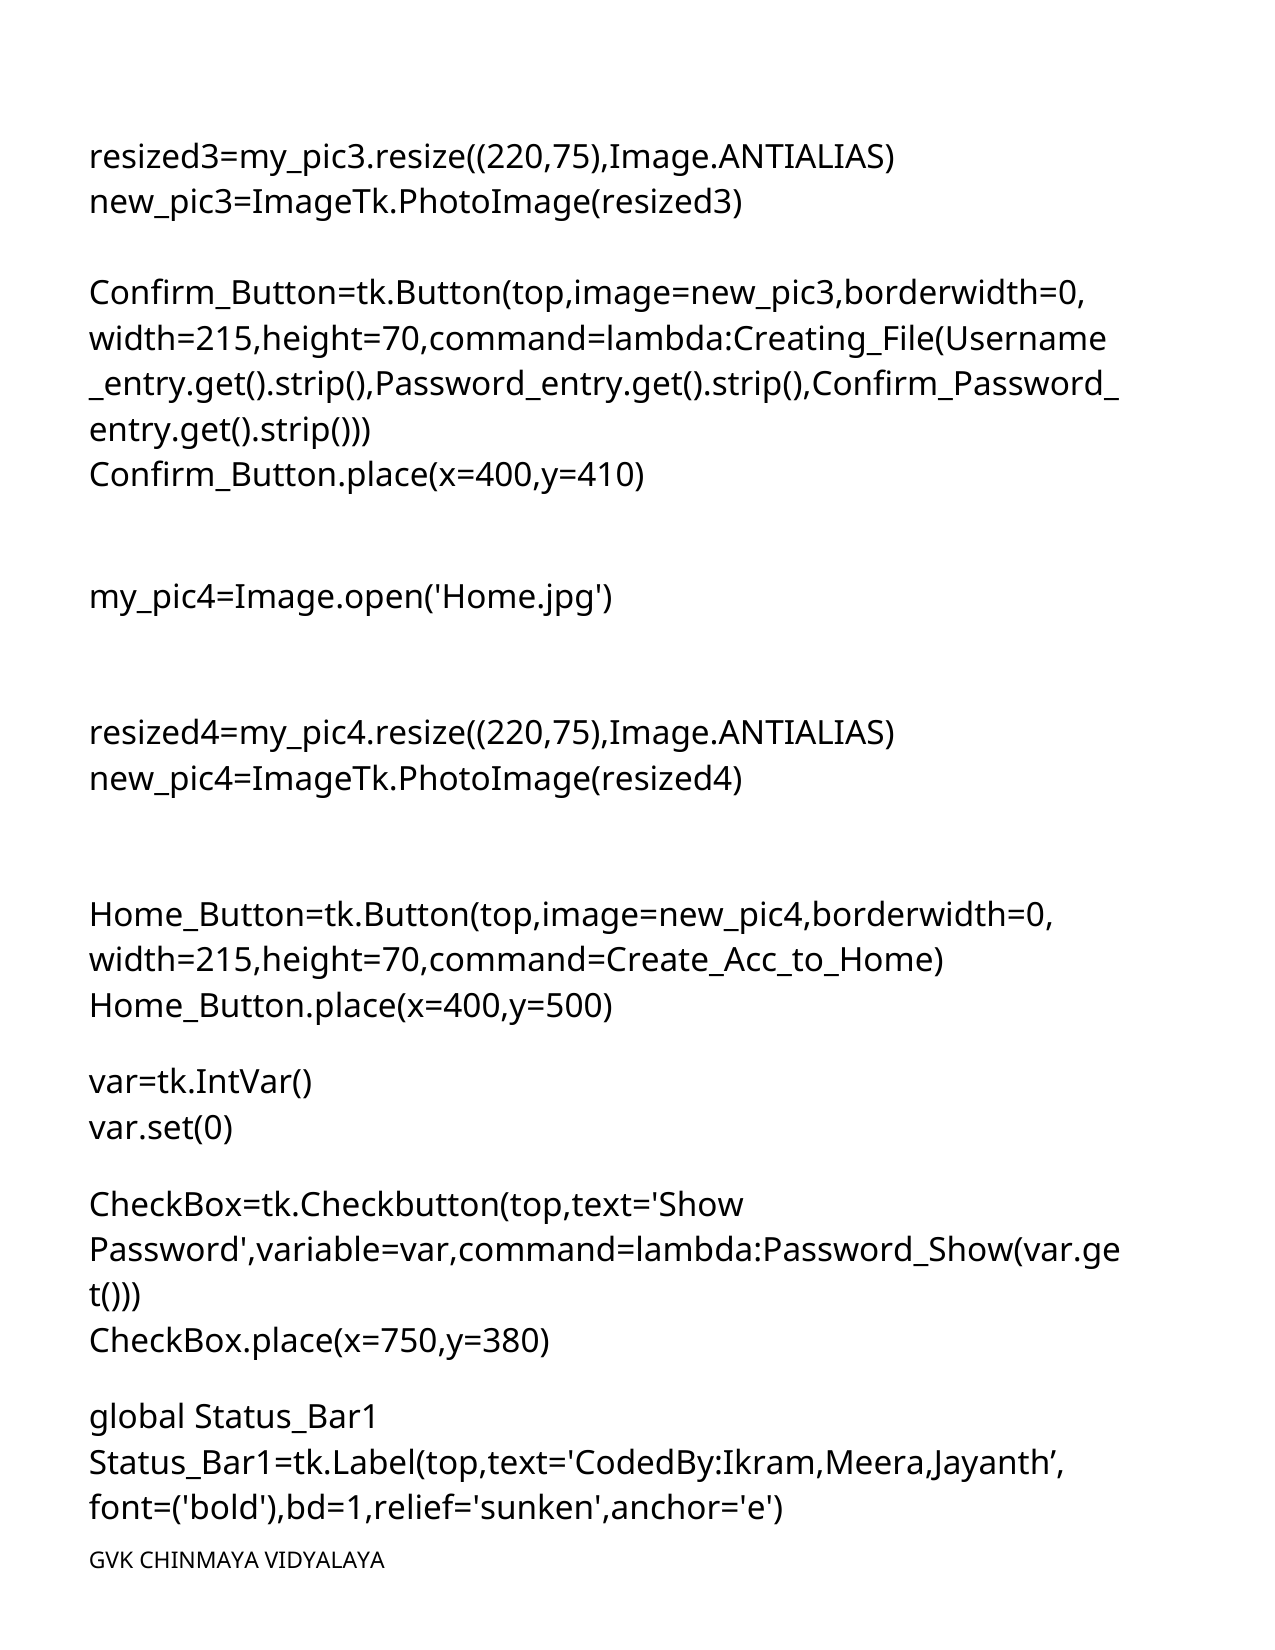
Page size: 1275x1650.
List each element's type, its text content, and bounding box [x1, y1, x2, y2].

text width=215,height=70,command=Create_Acc_to_Home) [88, 936, 1122, 982]
text CheckBox.place(x=750,y=380) [88, 1317, 1122, 1362]
text resized3=my_pic3.resize((220,75),Image.ANTIALIAS) [88, 133, 1122, 178]
text my_pic4=Image.open('Home.jpg') [88, 573, 1122, 618]
text Home_Button.place(x=400,y=500) [88, 982, 1122, 1027]
text resized4=my_pic4.resize((220,75),Image.ANTIALIAS) [88, 709, 1122, 754]
text new_pic4=ImageTk.PhotoImage(resized4) [88, 754, 1122, 800]
text var.set(0) [88, 1104, 1122, 1149]
text Home_Button=tk.Button(top,image=new_pic4,borderwidth=0, [88, 891, 1122, 936]
text Confirm_Button=tk.Button(top,image=new_pic3,borderwidth=0, width=215,height=70,command=lambda:Creating_File(Username_entry.get().strip(),Password_entry.get().strip(),Confirm_Password_entry.get().strip())) [88, 269, 1122, 451]
text var=tk.IntVar() [88, 1058, 1122, 1104]
text font=('bold'),bd=1,relief='sunken',anchor='e') [88, 1484, 1122, 1529]
text Status_Bar1=tk.Label(top,text='CodedBy:Ikram,Meera,Jayanth’, [88, 1439, 1122, 1484]
text CheckBox=tk.Checkbutton(top,text='Show Password',variable=var,command=lambda:Password_Show(var.get())) [88, 1180, 1122, 1317]
text global Status_Bar1 [88, 1393, 1122, 1439]
text Confirm_Button.place(x=400,y=410) [88, 451, 1122, 496]
text new_pic3=ImageTk.PhotoImage(resized3) [88, 178, 1122, 224]
